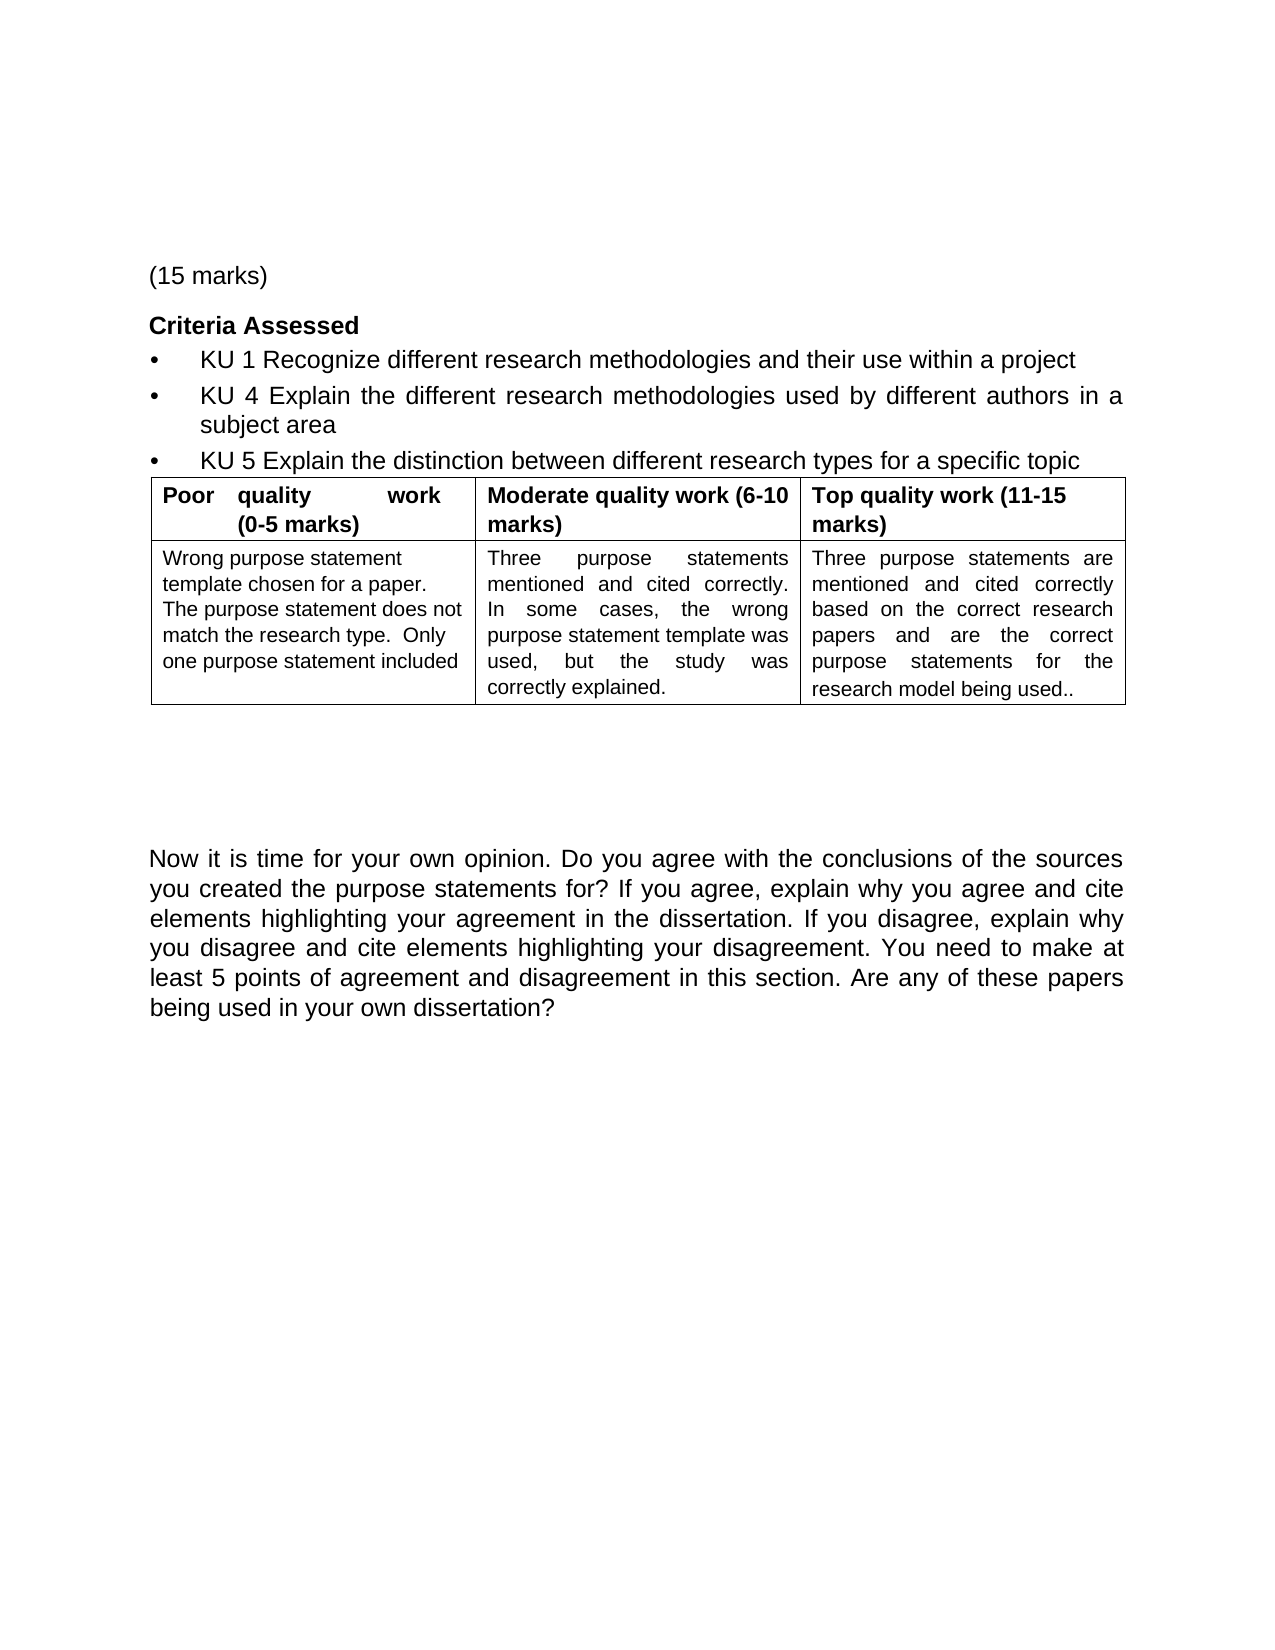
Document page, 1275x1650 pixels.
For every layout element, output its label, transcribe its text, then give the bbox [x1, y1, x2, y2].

table_header Poor quality work (0-5 marks) [152, 478, 475, 539]
text (15 marks) [148, 261, 1125, 290]
list KU 1 Recognize different research methodologies and their use within a project [150, 346, 1125, 374]
list KU 5 Explain the distinction between different research types for a specific topic [150, 446, 1125, 474]
table_cell Three purpose statements mentioned and cited correctly. In some cases, the wrong purpose statement template was used, but the study was correctly explained. [476, 541, 800, 703]
text Now it is time for your own opinion. Do you agree with the conclusions of the sources you created the purpose statements for? If you agree, explain why you agree and cite elements highlighting your agreement in the dissertation. If you disagree, explain why you disagree and cite elements highlighting your disagreement. You need to make at least 5 points of agreement and disagreement in this section. Are any of these papers being used in your own dissertation? [148, 844, 1125, 1022]
list KU 4 Explain the different research methodologies used by different authors in a subject area [150, 381, 1125, 439]
subtitle Criteria Assessed [148, 311, 1120, 339]
table_header Moderate quality work (6-10 marks) [476, 478, 800, 539]
table_header Top quality work (11-15 marks) [801, 478, 1125, 539]
table_cell Three purpose statements are mentioned and cited correctly based on the correct research papers and are the correct purpose statements for the research model being used.. [801, 541, 1125, 703]
table_cell Wrong purpose statement template chosen for a paper. The purpose statement does not match the research type. Only one purpose statement included [152, 541, 475, 703]
